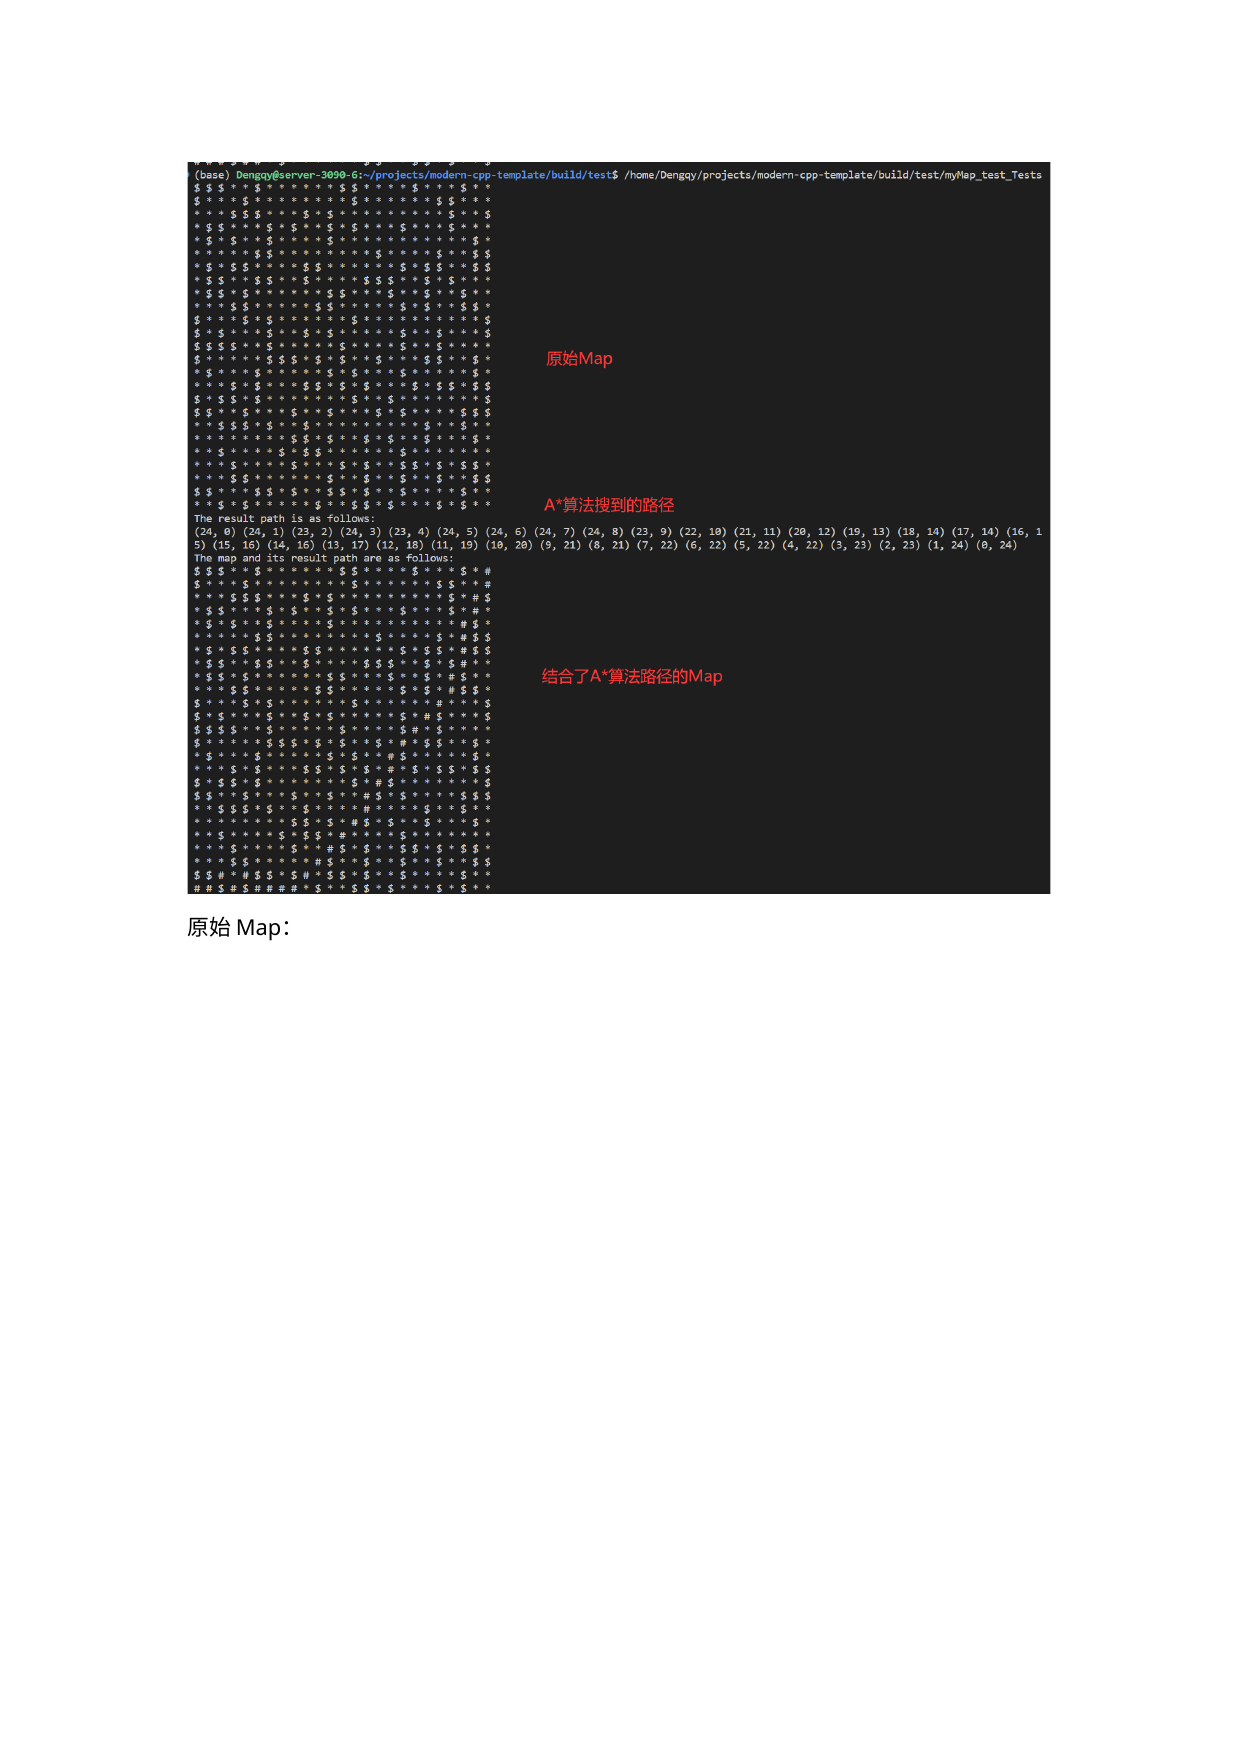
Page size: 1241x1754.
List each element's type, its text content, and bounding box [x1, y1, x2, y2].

text 原始Map： [187, 909, 1053, 942]
picture [187, 162, 1051, 894]
